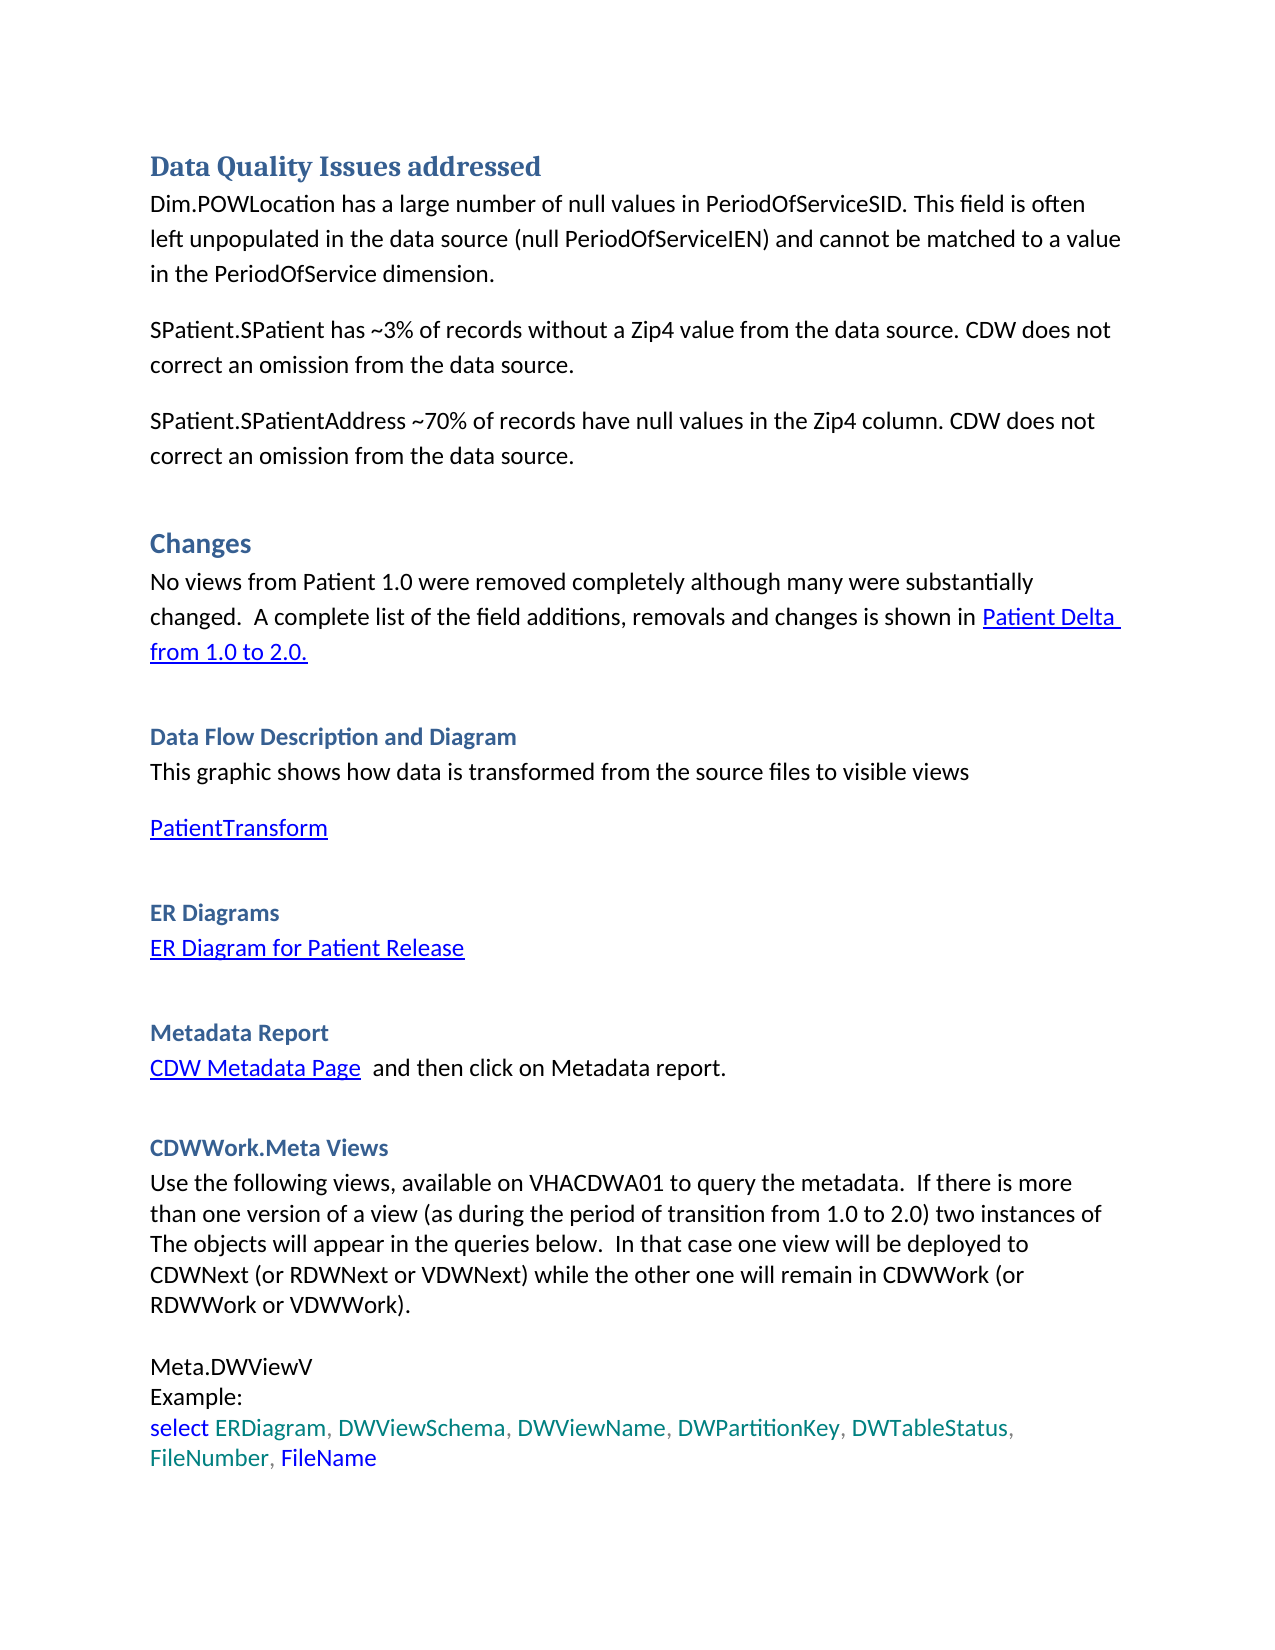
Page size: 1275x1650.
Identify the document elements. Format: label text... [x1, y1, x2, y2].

subtitle Metadata Report [150, 1017, 1125, 1047]
text No views from Patient 1.0 were removed completely although many were substantially changed. A complete list of the field additions, removals and changes is shown in Patient Delta from 1.0 to 2.0. [150, 566, 1125, 667]
text SPatient.SPatientAddress ~70% of records have null values in the Zip4 column. CDW does not correct an omission from the data source. [150, 405, 1125, 471]
text Use the following views, available on VHACDWA01 to query the metadata. If there is more than one version of a view (as during the period of transition from 1.0 to 2.0) two instances of The objects will appear in the queries below. In that case one view will be deployed to CDWNext (or RDWNext or VDWNext) while the other one will remain in CDWWork (or RDWWork or VDWWork). [150, 1167, 1125, 1320]
text select ERDiagram, DWViewSchema, DWViewName, DWPartitionKey, DWTableStatus, FileNumber, FileName [150, 1412, 1125, 1473]
subtitle Data Flow Description and Diagram [150, 721, 1125, 752]
subtitle Data Quality Issues addressed [150, 150, 1125, 183]
subtitle ER Diagrams [150, 897, 1125, 927]
text SPatient.SPatient has ~3% of records without a Zip4 value from the data source. CDW does not correct an omission from the data source. [150, 314, 1125, 380]
text CDW Metadata Page and then click on Metadata report. [150, 1052, 1125, 1082]
text This graphic shows how data is transformed from the source files to visible views [150, 756, 1125, 787]
subtitle CDWWork.Meta Views [150, 1132, 1125, 1163]
text ER Diagram for Patient Release [150, 932, 1125, 962]
text Meta.DWViewV [150, 1351, 1125, 1381]
text Example: [150, 1381, 1125, 1412]
text PatientTransform [150, 812, 1125, 842]
subtitle Changes [150, 525, 1125, 561]
text Dim.POWLocation has a large number of null values in PeriodOfServiceSID. This field is often left unpopulated in the data source (null PeriodOfServiceIEN) and cannot be matched to a value in the PeriodOfService dimension. [150, 188, 1125, 289]
